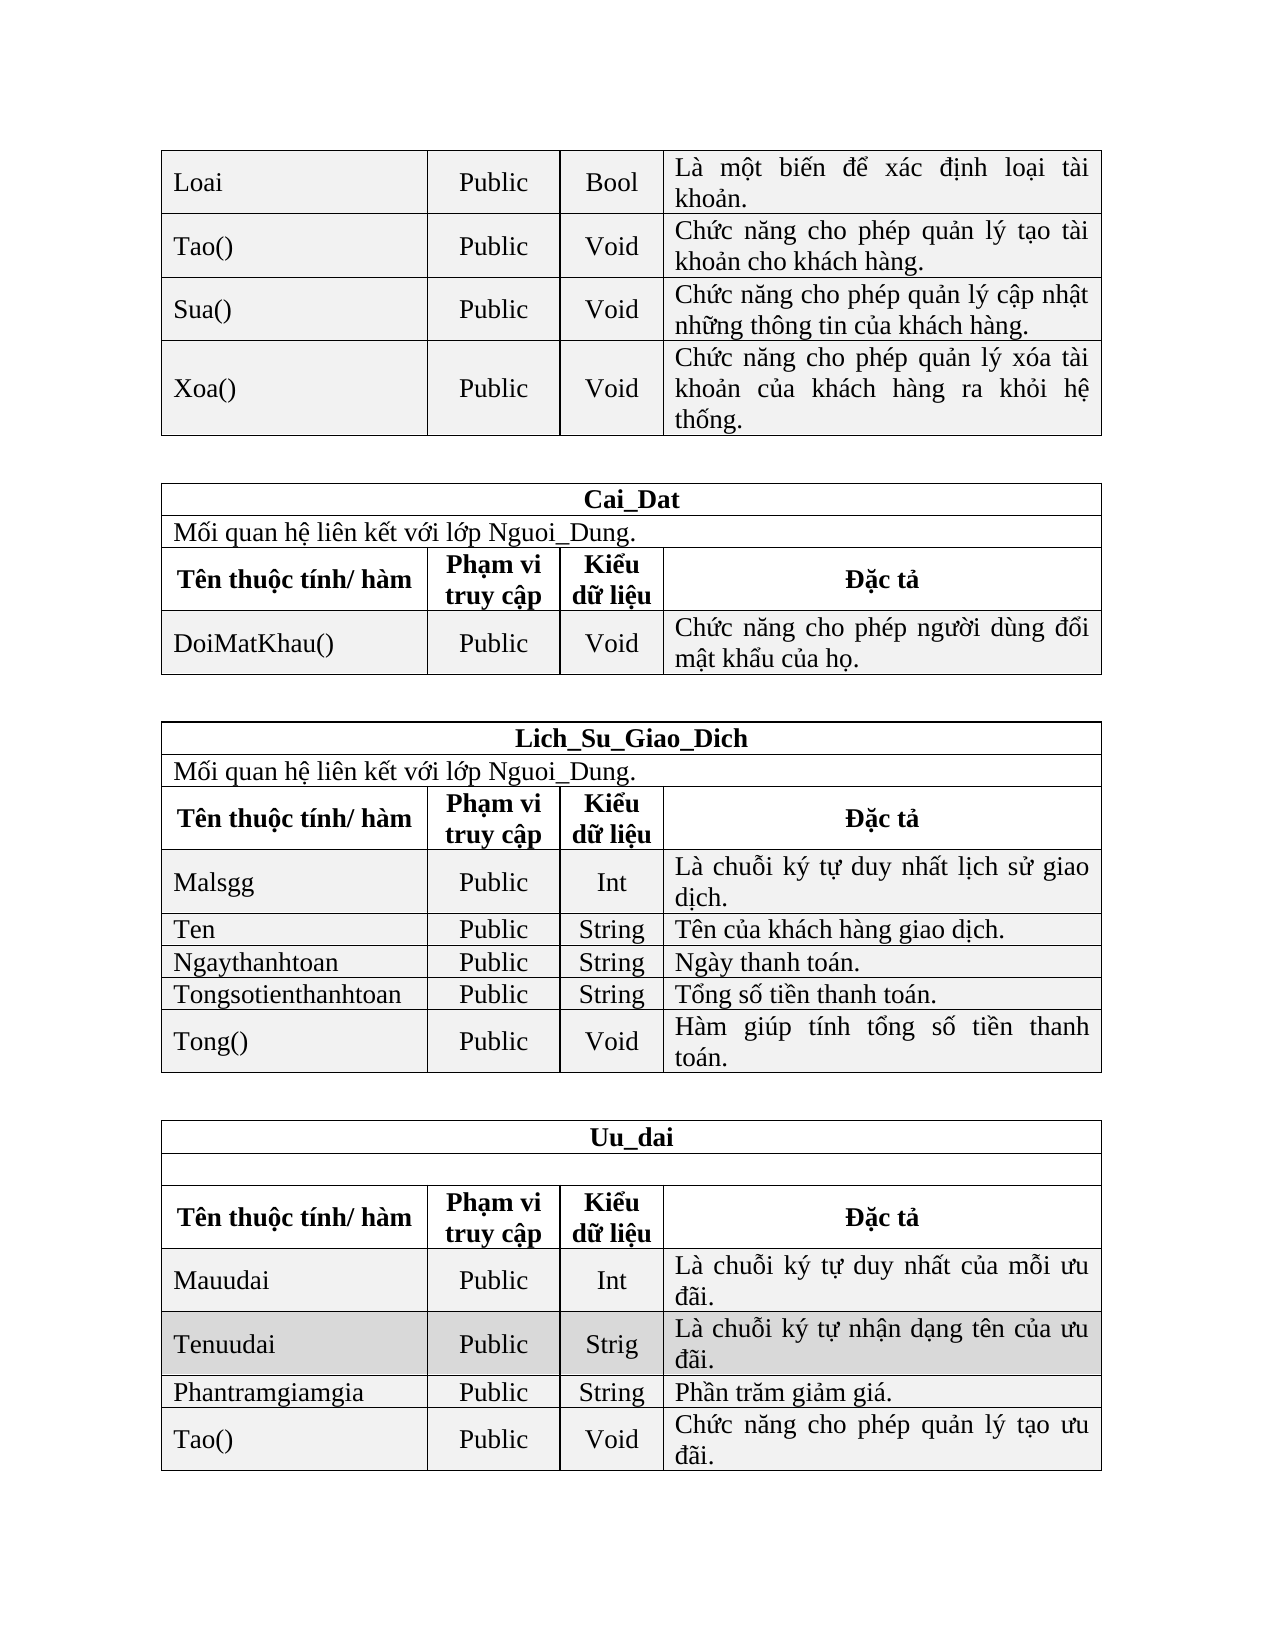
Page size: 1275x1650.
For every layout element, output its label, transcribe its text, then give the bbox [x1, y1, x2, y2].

table_cell Sua() [162, 278, 427, 340]
table_cell Public [428, 946, 559, 977]
table_cell Tongsotienthanhtoan [162, 978, 427, 1009]
table_cell Chức năng cho phép quản lý tạo tài khoản cho khách hàng. [664, 214, 1101, 277]
table_cell Chức năng cho phép quản lý tạo ưu đãi. [664, 1408, 1101, 1470]
table_cell Malsgg [162, 850, 427, 912]
table_cell Public [428, 611, 559, 673]
table_cell Tổng số tiền thanh toán. [664, 978, 1101, 1009]
table_cell Phantramgiamgia [162, 1376, 427, 1407]
table_cell Mối quan hệ liên kết với lớp Nguoi_Dung. [162, 516, 1101, 547]
table_cell Void [561, 278, 663, 340]
table_cell Int [561, 850, 663, 912]
table_cell Tenuudai [162, 1312, 427, 1374]
table_cell Tong() [162, 1010, 427, 1072]
table_cell Tên thuộc tính/ hàm [162, 787, 427, 849]
table_cell Là một biến để xác định loại tài khoản. [664, 151, 1101, 213]
table_cell String [561, 914, 663, 944]
table_cell Đặc tả [664, 548, 1101, 610]
table_cell Là chuỗi ký tự duy nhất lịch sử giao dịch. [664, 850, 1101, 912]
table_cell Tên của khách hàng giao dịch. [664, 914, 1101, 944]
table_cell Strig [561, 1312, 663, 1374]
table_cell Phạm vi truy cập [428, 787, 559, 849]
table_cell Tên thuộc tính/ hàm [162, 1186, 427, 1248]
table_cell Đặc tả [664, 1186, 1101, 1248]
table_cell Loai [162, 151, 427, 213]
table_cell Phạm vi truy cập [428, 1186, 559, 1248]
table_header Uu_dai [162, 1121, 1101, 1152]
table_cell Public [428, 151, 559, 213]
table_cell Ngày thanh toán. [664, 946, 1101, 977]
table_header Lich_Su_Giao_Dich [162, 723, 1101, 753]
table_cell String [561, 978, 663, 1009]
table_cell Public [428, 1408, 559, 1470]
table_cell Kiểu dữ liệu [561, 787, 663, 849]
table_cell Chức năng cho phép quản lý cập nhật những thông tin của khách hàng. [664, 278, 1101, 340]
table_cell Public [428, 1249, 559, 1311]
table_cell Void [561, 611, 663, 673]
table_cell Public [428, 341, 559, 434]
table_cell String [561, 1376, 663, 1407]
table_cell Public [428, 1010, 559, 1072]
table_cell Là chuỗi ký tự duy nhất của mỗi ưu đãi. [664, 1249, 1101, 1311]
table_cell Public [428, 850, 559, 912]
table_cell Kiểu dữ liệu [561, 1186, 663, 1248]
table_cell String [561, 946, 663, 977]
table_cell Void [561, 1010, 663, 1072]
table_cell Đặc tả [664, 787, 1101, 849]
table_cell [162, 1154, 1101, 1184]
table_cell Void [561, 341, 663, 434]
table_cell Phạm vi truy cập [428, 548, 559, 610]
table_cell Tao() [162, 214, 427, 277]
table_cell Int [561, 1249, 663, 1311]
table_cell Public [428, 1376, 559, 1407]
table_cell Tao() [162, 1408, 427, 1470]
table_cell Public [428, 214, 559, 277]
table_cell Chức năng cho phép quản lý xóa tài khoản của khách hàng ra khỏi hệ thống. [664, 341, 1101, 434]
table_cell Public [428, 1312, 559, 1374]
table_cell Phần trăm giảm giá. [664, 1376, 1101, 1407]
table_cell Public [428, 914, 559, 944]
table_cell Hàm giúp tính tổng số tiền thanh toán. [664, 1010, 1101, 1072]
table_cell Chức năng cho phép người dùng đổi mật khẩu của họ. [664, 611, 1101, 673]
table_cell Void [561, 214, 663, 277]
table_cell Là chuỗi ký tự nhận dạng tên của ưu đãi. [664, 1312, 1101, 1374]
table_cell Ngaythanhtoan [162, 946, 427, 977]
table_cell Ten [162, 914, 427, 944]
table_cell Mauudai [162, 1249, 427, 1311]
table_cell Void [561, 1408, 663, 1470]
table_cell Public [428, 978, 559, 1009]
table_cell Kiểu dữ liệu [561, 548, 663, 610]
table_cell Public [428, 278, 559, 340]
table_header Cai_Dat [162, 484, 1101, 514]
table_cell Bool [561, 151, 663, 213]
table_cell Xoa() [162, 341, 427, 434]
table_cell Mối quan hệ liên kết với lớp Nguoi_Dung. [162, 755, 1101, 786]
table_cell DoiMatKhau() [162, 611, 427, 673]
table_cell Tên thuộc tính/ hàm [162, 548, 427, 610]
